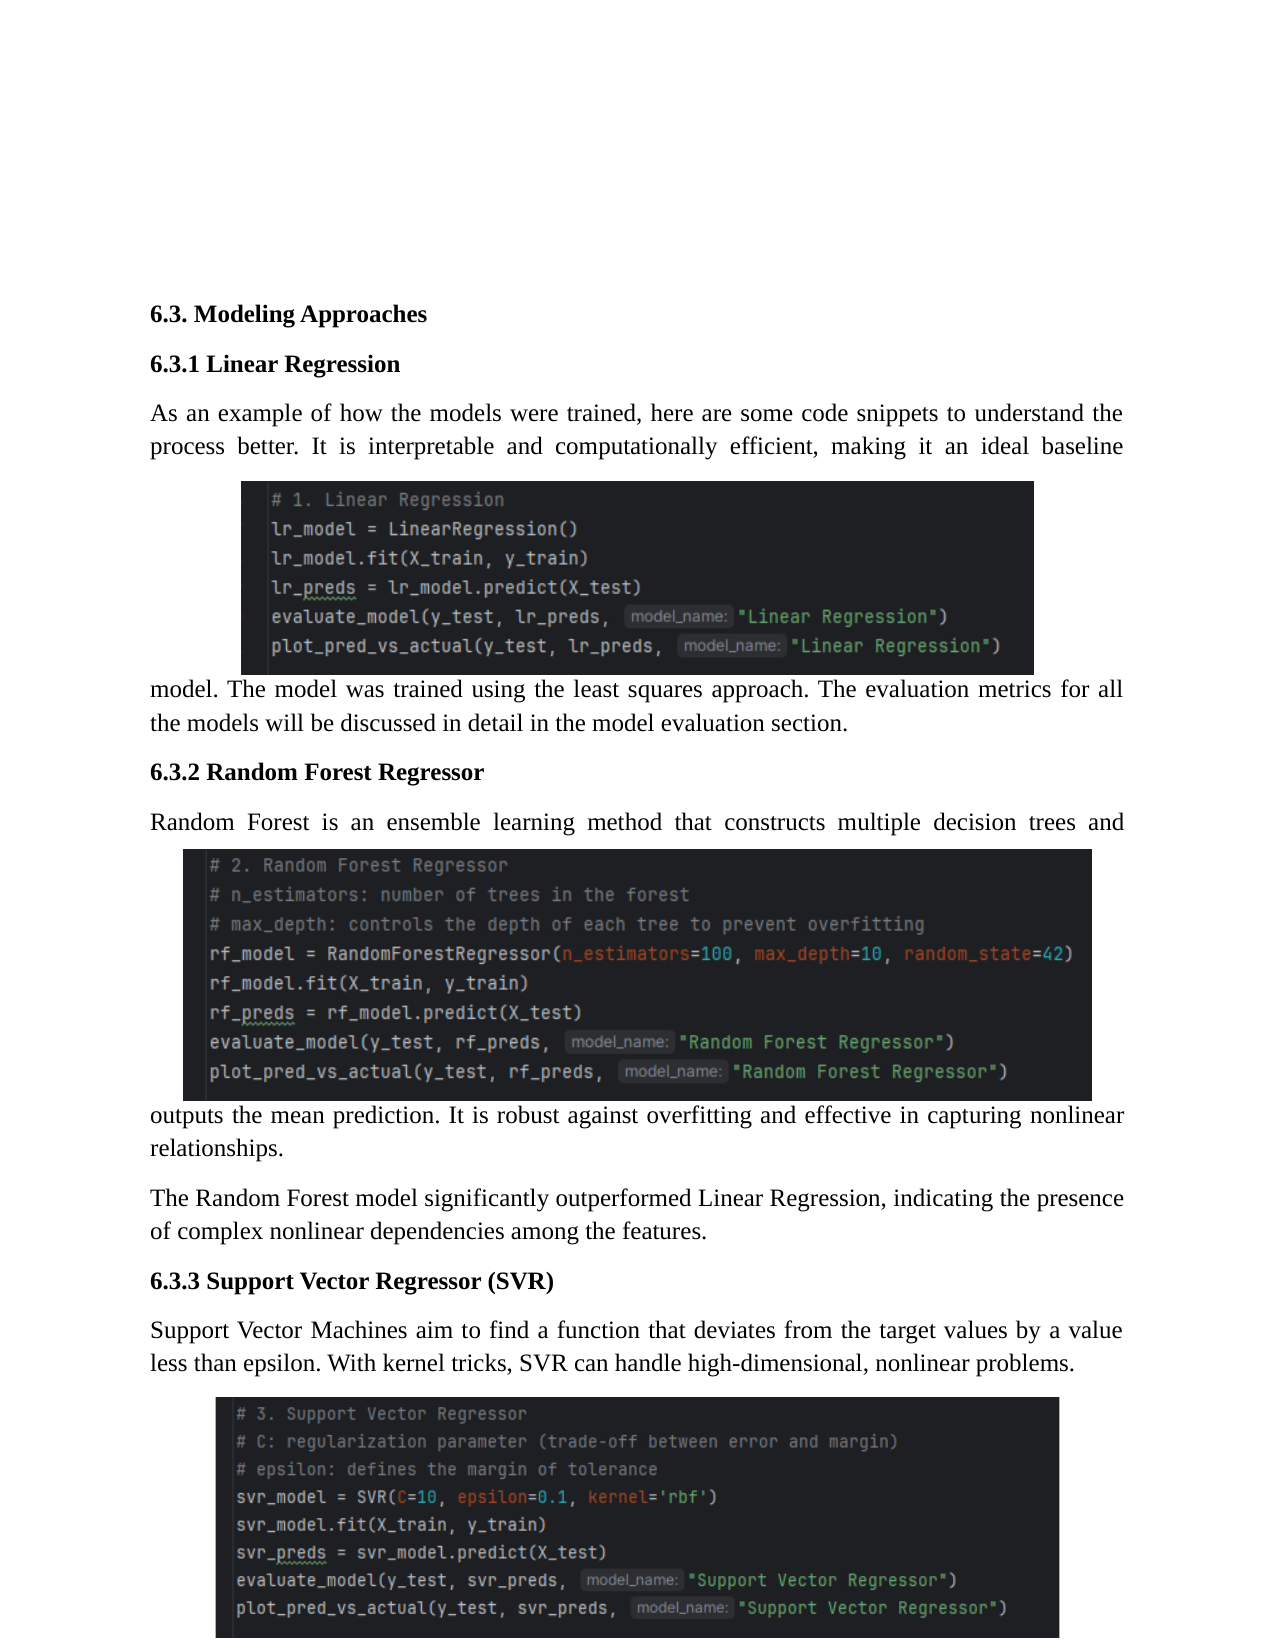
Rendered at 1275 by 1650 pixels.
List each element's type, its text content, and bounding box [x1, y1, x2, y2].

picture [183, 849, 1092, 1101]
text 6.3.3 Support Vector Regressor (SVR) [150, 1266, 1125, 1294]
text The Random Forest model significantly outperformed Linear Regression, indicating the presence of complex nonlinear dependencies among the features. [150, 1183, 1125, 1245]
text 6.3. Modeling Approaches [150, 299, 1125, 328]
picture [215, 1397, 1060, 1638]
picture [241, 481, 1034, 675]
text Support Vector Machines aim to find a function that deviates from the target values by a value less than epsilon. With kernel tricks, SVR can handle high-dimensional, nonlinear problems. [150, 1315, 1125, 1377]
text 6.3.2 Random Forest Regressor [150, 757, 1125, 786]
text 6.3.1 Linear Regression [150, 349, 1125, 377]
